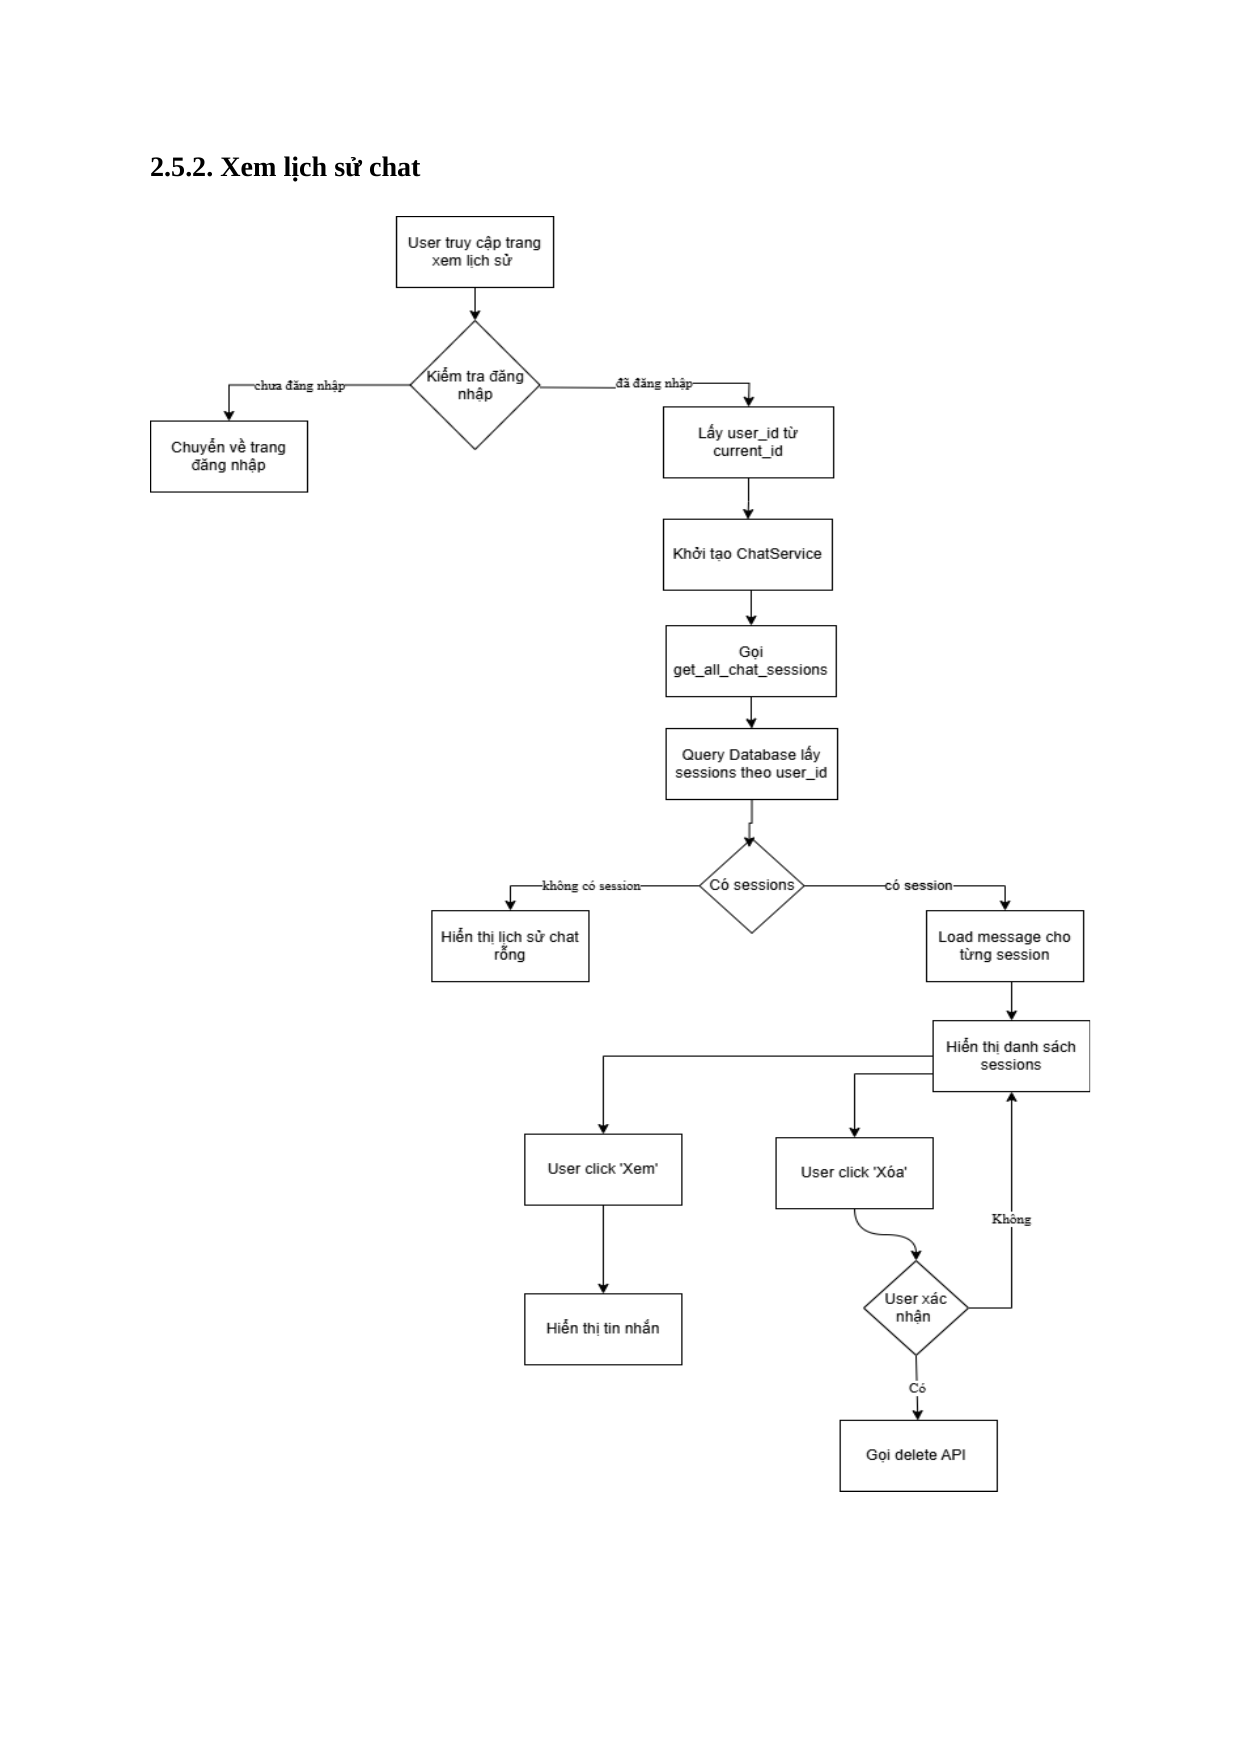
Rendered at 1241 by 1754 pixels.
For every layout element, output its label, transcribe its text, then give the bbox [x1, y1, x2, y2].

subtitle 2.5.2. Xem lịch sử chat [150, 150, 1090, 182]
picture [150, 216, 1091, 1492]
